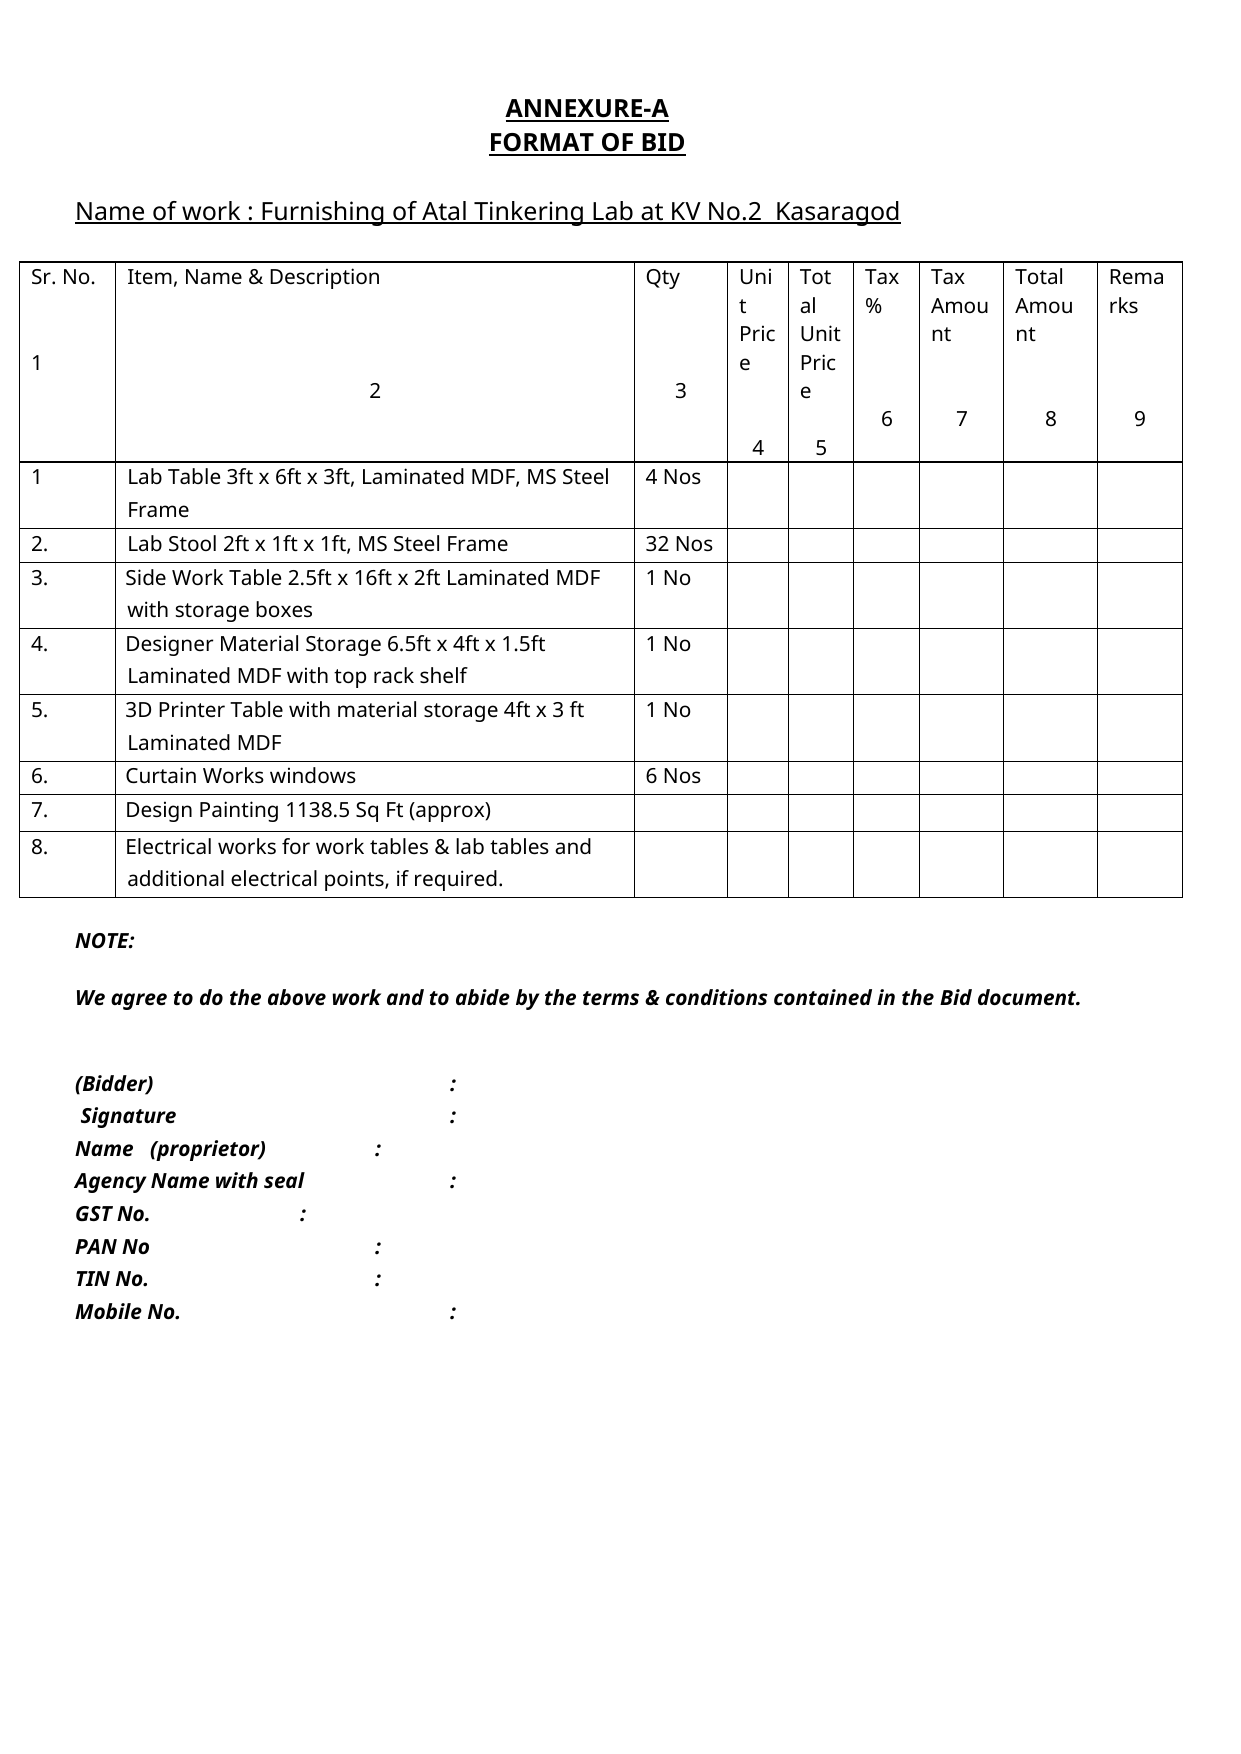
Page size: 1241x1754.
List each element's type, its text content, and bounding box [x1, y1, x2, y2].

table_header Qty 3 [635, 263, 727, 461]
table_cell [1098, 832, 1182, 897]
table_cell [854, 795, 919, 831]
table_cell Electrical works for work tables & lab tables and additional electrical points, if required. [116, 832, 634, 897]
table_cell [728, 832, 788, 897]
table_cell 1 No [635, 563, 727, 628]
table_header Total Amount 8 [1004, 263, 1097, 461]
table_cell [635, 832, 727, 897]
table_cell [1004, 795, 1097, 831]
table_cell [1098, 629, 1182, 694]
table_cell [854, 762, 919, 794]
table_cell Curtain Works windows [116, 762, 634, 794]
table_cell [1098, 762, 1182, 794]
table_header Remarks 9 [1098, 263, 1182, 461]
table_header Total Unit Price 5 [789, 263, 853, 461]
table_header Item, Name & Description 2 [116, 263, 634, 461]
table_cell [854, 463, 919, 528]
table_cell [920, 832, 1003, 897]
table_cell [1004, 629, 1097, 694]
table_cell 5. [20, 695, 115, 761]
text PAN No : [75, 1232, 1099, 1260]
table_cell 32 Nos [635, 529, 727, 562]
table_cell [854, 695, 919, 761]
table_cell [920, 629, 1003, 694]
table_cell Lab Stool 2ft x 1ft x 1ft, MS Steel Frame [116, 529, 634, 562]
table_cell [920, 563, 1003, 628]
table_cell [728, 695, 788, 761]
table_cell 1 No [635, 695, 727, 761]
table_cell [1098, 463, 1182, 528]
table_cell [789, 563, 853, 628]
table_cell [1004, 695, 1097, 761]
table_cell [789, 463, 853, 528]
table_cell [854, 563, 919, 628]
table_cell [854, 529, 919, 562]
table_cell [920, 795, 1003, 831]
text NOTE: [75, 927, 1099, 955]
table_cell 3D Printer Table with material storage 4ft x 3 ft Laminated MDF [116, 695, 634, 761]
table_cell [728, 762, 788, 794]
table_header Sr. No. 1 [20, 263, 115, 461]
table_cell [635, 795, 727, 831]
table_cell [920, 762, 1003, 794]
table_cell [728, 795, 788, 831]
table_cell 1 No [635, 629, 727, 694]
table_cell 3. [20, 563, 115, 628]
table_cell [789, 529, 853, 562]
table_cell Side Work Table 2.5ft x 16ft x 2ft Laminated MDF with storage boxes [116, 563, 634, 628]
table_cell [728, 463, 788, 528]
table_cell [789, 832, 853, 897]
text TIN No. : [75, 1264, 1099, 1293]
table_cell [854, 629, 919, 694]
table_cell 7. [20, 795, 115, 831]
table_cell Design Painting 1138.5 Sq Ft (approx) [116, 795, 634, 831]
table_cell [1098, 795, 1182, 831]
text Agency Name with seal : [75, 1167, 1099, 1195]
table_cell Designer Material Storage 6.5ft x 4ft x 1.5ft Laminated MDF with top rack shelf [116, 629, 634, 694]
table_cell [1004, 529, 1097, 562]
table_cell [1004, 563, 1097, 628]
text (Bidder) : [75, 1069, 1099, 1097]
table_cell 4. [20, 629, 115, 694]
text Signature : [75, 1101, 1099, 1130]
table_cell [728, 529, 788, 562]
table_cell [920, 463, 1003, 528]
table_cell [920, 529, 1003, 562]
table_header Tax % 6 [854, 263, 919, 461]
table_cell [789, 795, 853, 831]
text FORMAT OF BID [75, 125, 1099, 159]
table_cell [1004, 762, 1097, 794]
text We agree to do the above work and to abide by the terms & conditions contained in the Bid document. [75, 983, 1099, 1012]
table_cell [789, 629, 853, 694]
table_cell [1098, 563, 1182, 628]
text Name (proprietor) : [75, 1134, 1099, 1162]
table_cell 6. [20, 762, 115, 794]
text Mobile No. : [75, 1297, 1099, 1326]
text GST No. : [75, 1199, 1099, 1228]
table_cell [1098, 529, 1182, 562]
table_cell 4 Nos [635, 463, 727, 528]
table_cell [728, 563, 788, 628]
table_cell [1004, 463, 1097, 528]
table_cell [789, 762, 853, 794]
table_header Tax Amount 7 [920, 263, 1003, 461]
table_cell 1 [20, 463, 115, 528]
table_cell Lab Table 3ft x 6ft x 3ft, Laminated MDF, MS Steel Frame [116, 463, 634, 528]
table_cell 8. [20, 832, 115, 897]
text Name of work : Furnishing of Atal Tinkering Lab at KV No.2 Kasaragod [75, 193, 1099, 227]
table_cell [854, 832, 919, 897]
table_cell 6 Nos [635, 762, 727, 794]
table_cell [920, 695, 1003, 761]
table_cell [1004, 832, 1097, 897]
table_cell 2. [20, 529, 115, 562]
table_header Unit Price 4 [728, 263, 788, 461]
text ANNEXURE-A [75, 91, 1099, 125]
table_cell [789, 695, 853, 761]
table_cell [1098, 695, 1182, 761]
table_cell [728, 629, 788, 694]
